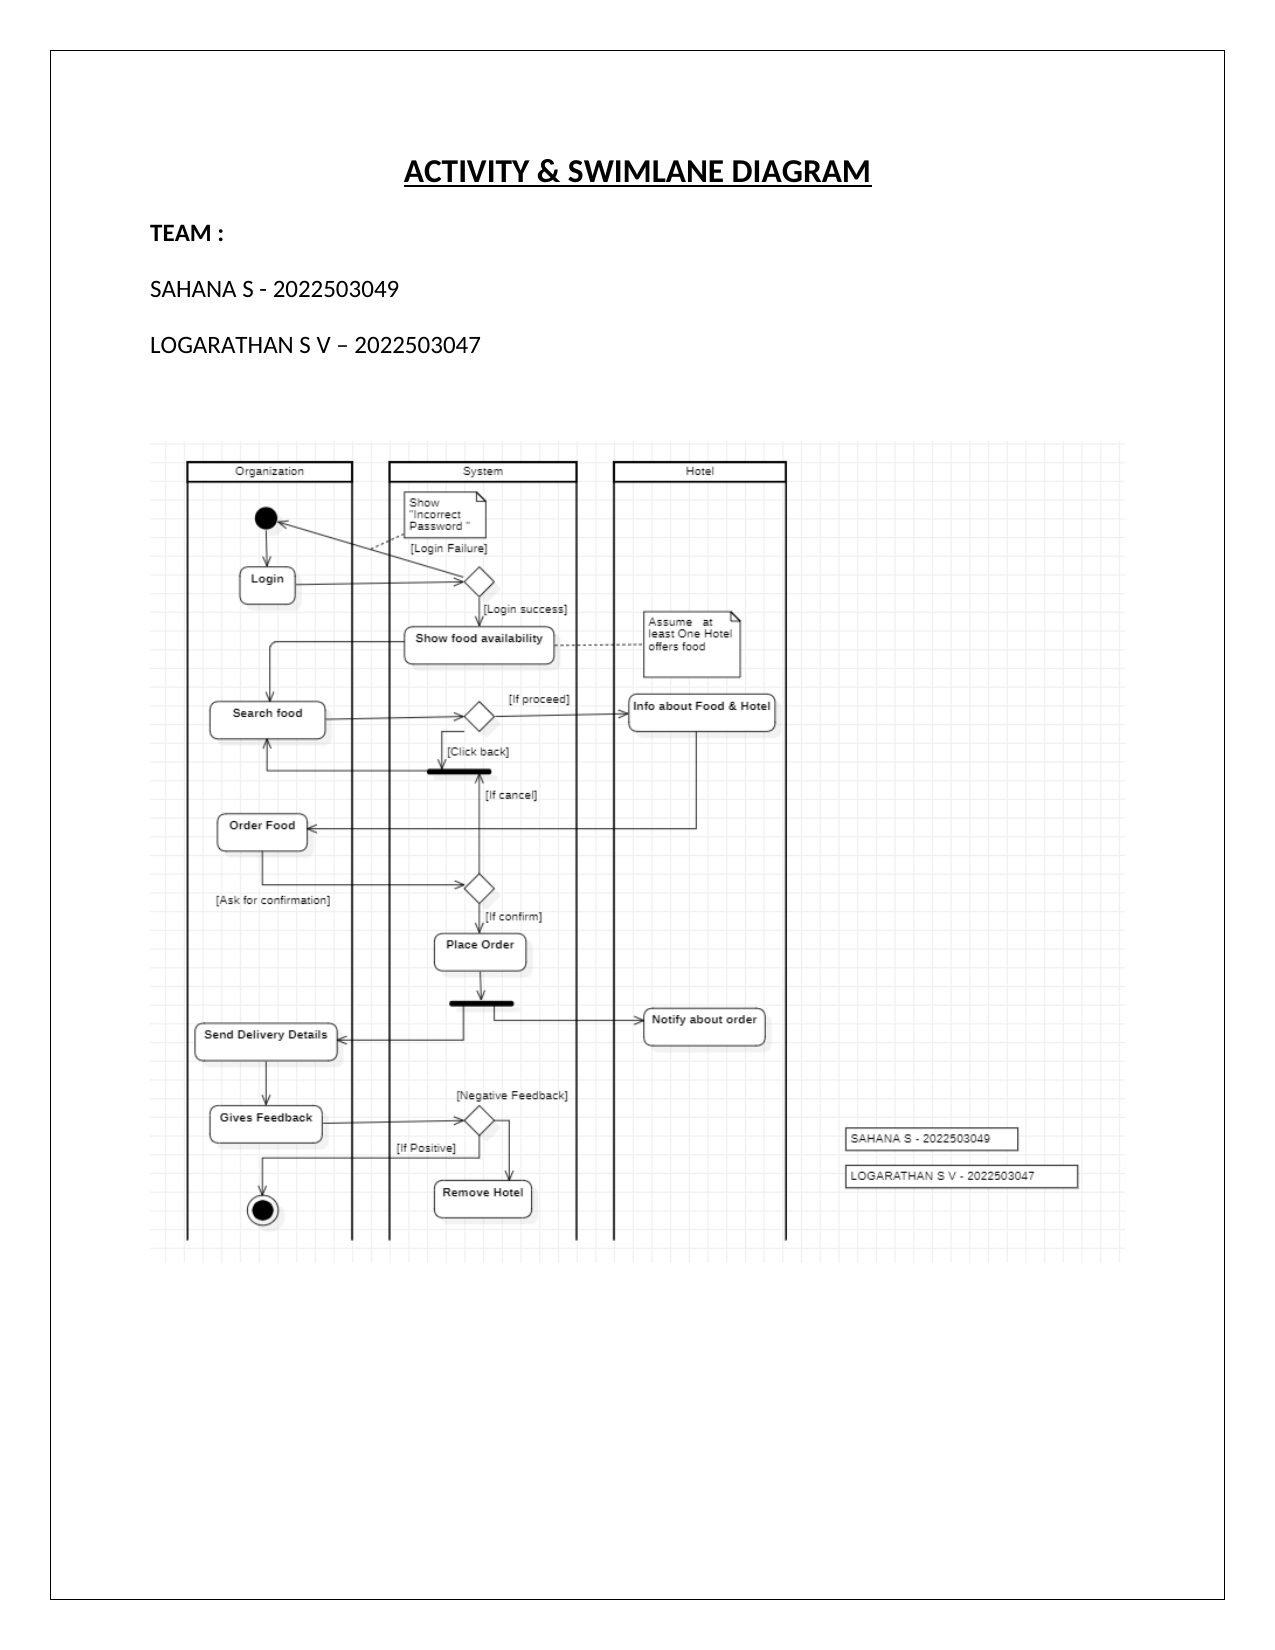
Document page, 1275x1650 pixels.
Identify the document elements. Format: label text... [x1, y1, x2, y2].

text ACTIVITY & SWIMLANE DIAGRAM [150, 150, 1125, 191]
picture [150, 441, 1125, 1263]
text TEAM : [150, 218, 1125, 248]
text LOGARATHAN S V – 2022503047 [150, 329, 1125, 360]
text SAHANA S - 2022503049 [150, 273, 1125, 304]
